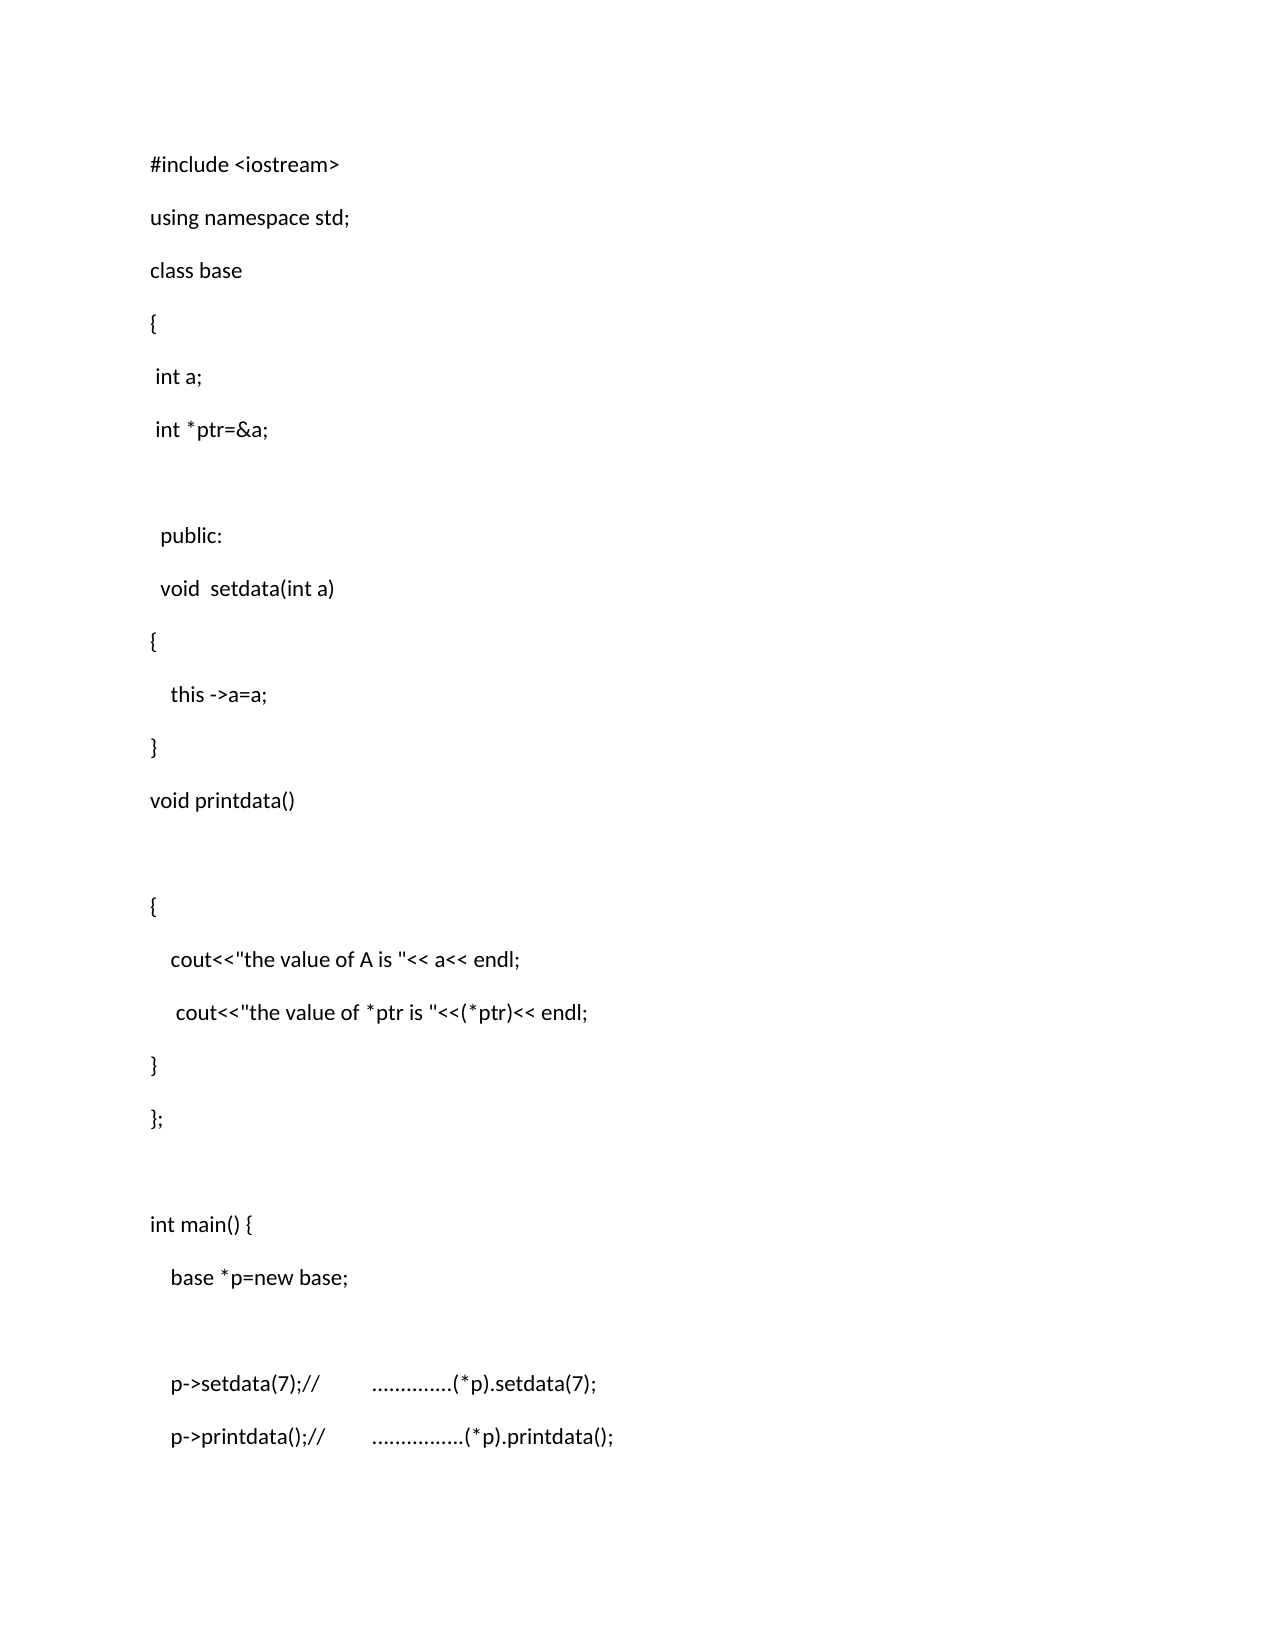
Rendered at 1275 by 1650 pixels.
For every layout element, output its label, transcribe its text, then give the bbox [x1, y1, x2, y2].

text cout<<"the value of *ptr is "<<(*ptr)<< endl; [150, 998, 1125, 1026]
text p->setdata(7);// ..............(*p).setdata(7); [150, 1369, 1125, 1397]
text this ->a=a; [150, 680, 1125, 708]
text int a; [150, 362, 1125, 390]
text cout<<"the value of A is "<< a<< endl; [150, 945, 1125, 973]
text int *ptr=&a; [150, 415, 1125, 443]
text { [150, 309, 1125, 337]
text { [150, 892, 1125, 920]
text }; [150, 1104, 1125, 1132]
text p->printdata();// ................(*p).printdata(); [150, 1422, 1125, 1451]
text #include <iostream> [150, 150, 1125, 178]
text class base [150, 256, 1125, 284]
text void printdata() [150, 786, 1125, 814]
text void setdata(int a) [150, 574, 1125, 602]
text int main() { [150, 1210, 1125, 1238]
text } [150, 1051, 1125, 1079]
text using namespace std; [150, 203, 1125, 231]
text public: [150, 521, 1125, 549]
text { [150, 627, 1125, 655]
text } [150, 733, 1125, 761]
text base *p=new base; [150, 1263, 1125, 1291]
